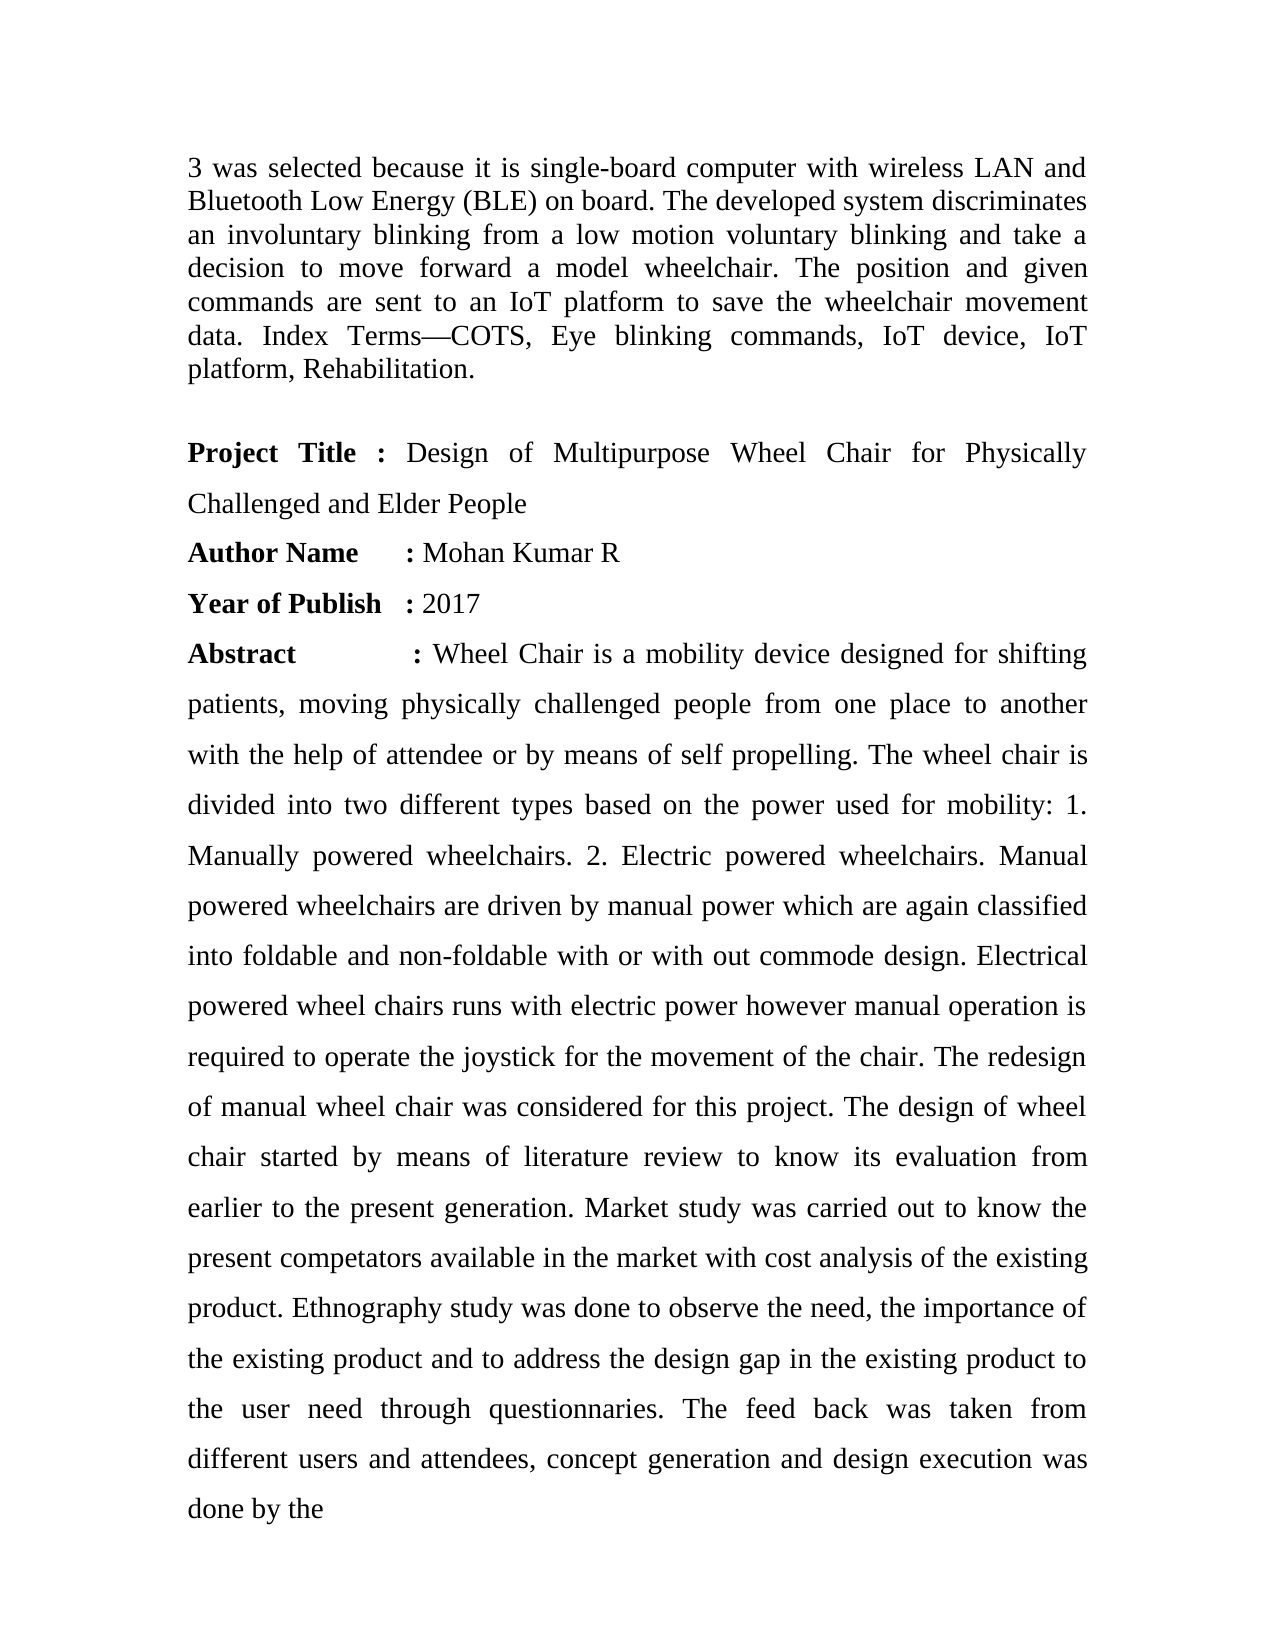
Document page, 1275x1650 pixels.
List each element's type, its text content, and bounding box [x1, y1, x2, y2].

text Abstract : Wheel Chair is a mobility device designed for shifting patients, moving physically challenged people from one place to another with the help of attendee or by means of self propelling. The wheel chair is divided into two different types based on the power used for mobility: 1. Manually powered wheelchairs. 2. Electric powered wheelchairs. Manual powered wheelchairs are driven by manual power which are again classified into foldable and non-foldable with or with out commode design. Electrical powered wheel chairs runs with electric power however manual operation is required to operate the joystick for the movement of the chair. The redesign of manual wheel chair was considered for this project. The design of wheel chair started by means of literature review to know its evaluation from earlier to the present generation. Market study was carried out to know the present competators available in the market with cost analysis of the existing product. Ethnography study was done to observe the need, the importance of the existing product and to address the design gap in the existing product to the user need through questionnaries. The feed back was taken from different users and attendees, concept generation and design execution was done by the [187, 636, 1088, 1525]
text Author Name : Mohan Kumar R [187, 536, 1267, 569]
text 3 was selected because it is single-board computer with wireless LAN and Bluetooth Low Energy (BLE) on board. The developed system discriminates an involuntary blinking from a low motion voluntary blinking and take a decision to move forward a model wheelchair. The position and given commands are sent to an IoT platform to save the wheelchair movement data. Index Terms—COTS, Eye blinking commands, IoT device, IoT platform, Rehabilitation. [187, 150, 1088, 385]
text Project Title : Design of Multipurpose Wheel Chair for Physically Challenged and Elder People [187, 435, 1087, 519]
subtitle Year of Publish : 2017 [187, 586, 1267, 619]
